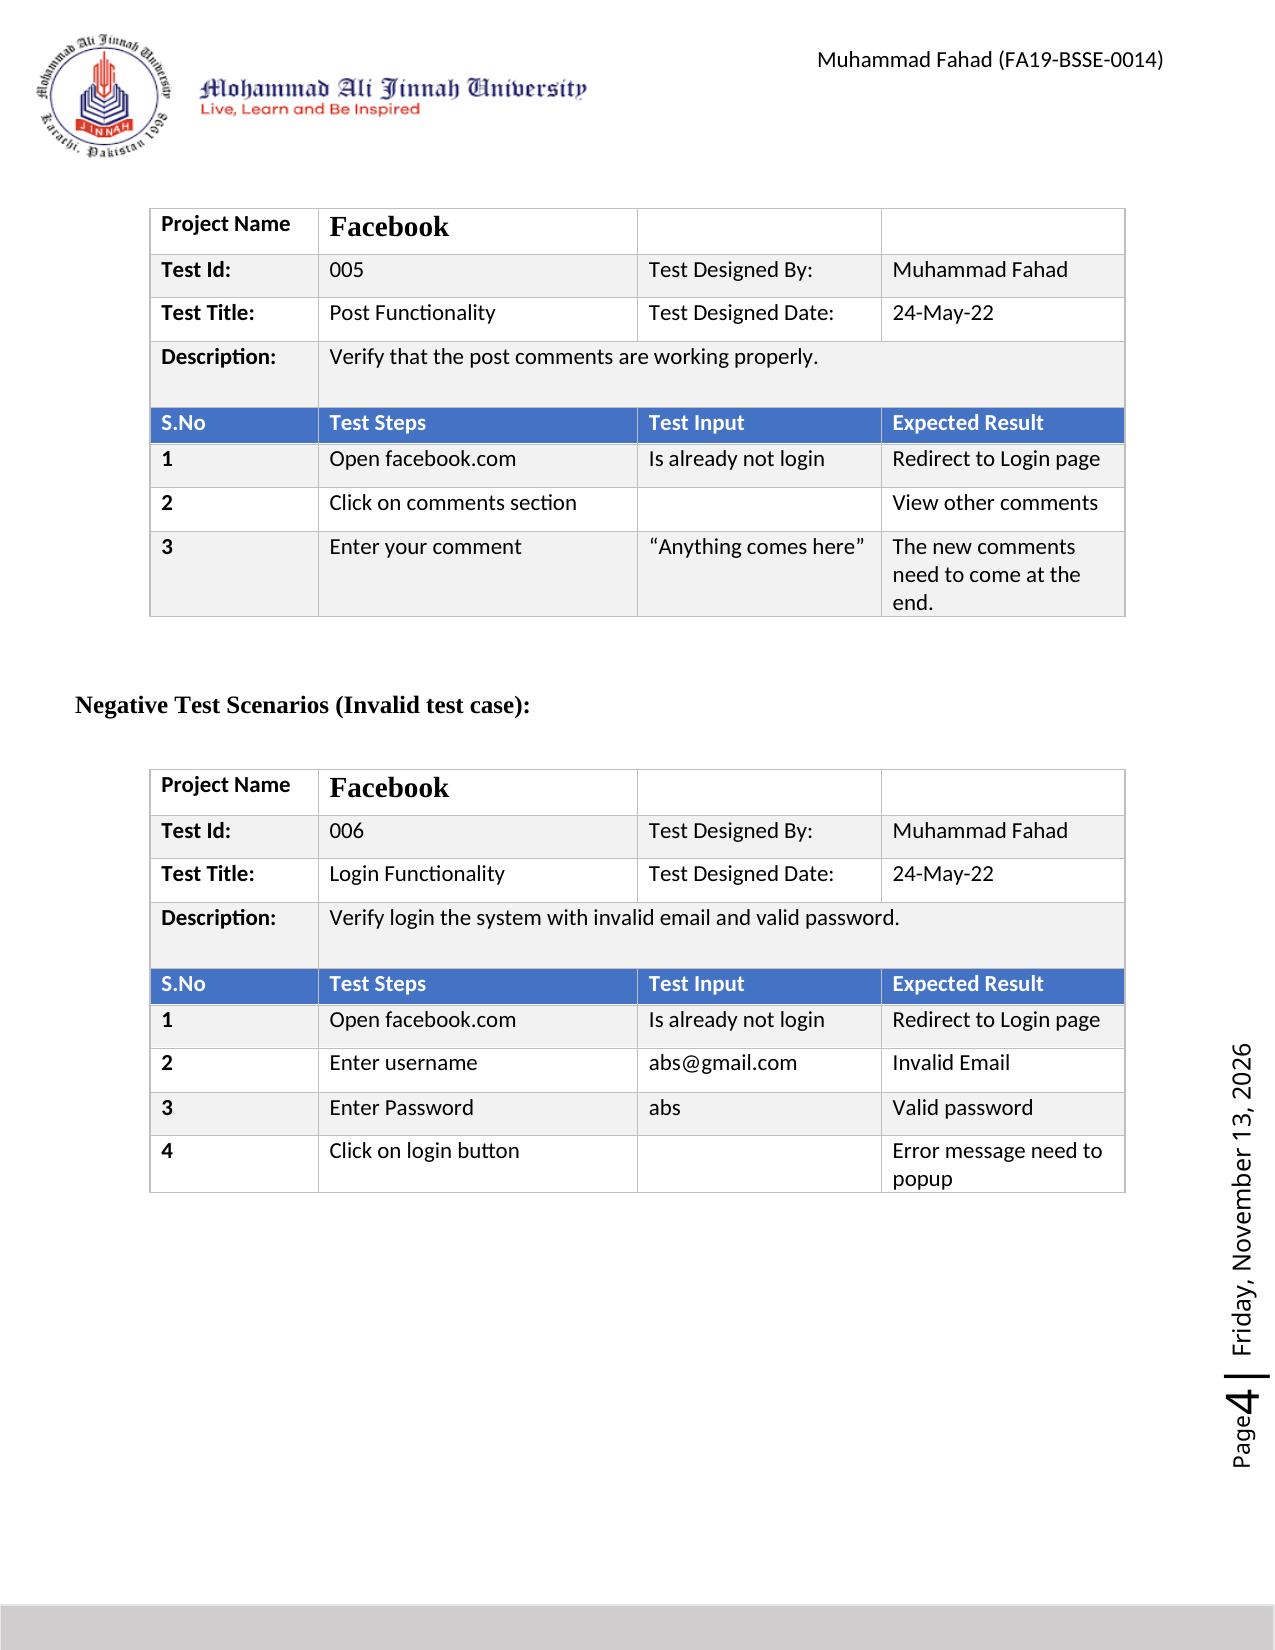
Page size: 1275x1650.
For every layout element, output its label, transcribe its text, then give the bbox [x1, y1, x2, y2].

table_cell 24-May-22 [882, 859, 1124, 902]
table_cell S.No [151, 408, 318, 443]
table_cell Invalid Email [882, 1049, 1124, 1092]
table_cell abs@gmail.com [638, 1049, 881, 1092]
table_cell Description: [151, 903, 318, 968]
table_cell Redirect to Login page [882, 445, 1124, 487]
table_cell 1 [151, 445, 318, 487]
table_cell [638, 1136, 881, 1192]
table_cell Enter Password [319, 1093, 637, 1135]
table_header [882, 770, 1124, 815]
table_cell 006 [319, 816, 637, 858]
table_cell Test Title: [151, 298, 318, 341]
table_cell 24-May-22 [882, 298, 1124, 341]
table_header [882, 209, 1124, 254]
table_cell Muhammad Fahad [882, 816, 1124, 858]
table_cell Expected Result [882, 969, 1124, 1004]
table_cell Verify that the post comments are working properly. [319, 342, 1124, 407]
table_cell Test Steps [319, 408, 637, 443]
table_cell Test Input [638, 969, 881, 1004]
table_cell Redirect to Login page [882, 1006, 1124, 1047]
table_header [638, 209, 881, 254]
table_cell abs [638, 1093, 881, 1135]
table_header Facebook [319, 209, 637, 254]
table_cell S.No [151, 969, 318, 1004]
table_cell 3 [151, 1093, 318, 1135]
table_cell Test Designed By: [638, 816, 881, 858]
table_cell Error message need to popup [882, 1136, 1124, 1192]
table_cell Open facebook.com [319, 445, 637, 487]
table_cell Test Designed Date: [638, 859, 881, 902]
table_header [638, 770, 881, 815]
table_cell Click on comments section [319, 488, 637, 531]
table_cell Test Title: [151, 859, 318, 902]
table_cell 4 [151, 1136, 318, 1192]
picture [36, 32, 588, 161]
table_cell Test Steps [319, 969, 637, 1004]
table_header Facebook [319, 770, 637, 815]
table_cell Test Designed By: [638, 255, 881, 297]
table_cell 2 [151, 1049, 318, 1092]
text Negative Test Scenarios (Invalid test case): [75, 690, 1200, 718]
table_cell Test Id: [151, 816, 318, 858]
table_cell Expected Result [882, 408, 1124, 443]
table_cell Test Id: [151, 255, 318, 297]
table_cell Login Functionality [319, 859, 637, 902]
table_cell Click on login button [319, 1136, 637, 1192]
table_cell Test Input [638, 408, 881, 443]
table_header Project Name [151, 770, 318, 815]
table_cell View other comments [882, 488, 1124, 531]
table_cell 005 [319, 255, 637, 297]
table_cell Is already not login [638, 445, 881, 487]
table_cell 1 [151, 1006, 318, 1047]
table_cell Enter your comment [319, 532, 637, 616]
table_header Project Name [151, 209, 318, 254]
table_cell Open facebook.com [319, 1006, 637, 1047]
table_cell Valid password [882, 1093, 1124, 1135]
table_cell Enter username [319, 1049, 637, 1092]
table_cell Is already not login [638, 1006, 881, 1047]
table_cell [638, 488, 881, 531]
table_cell Test Designed Date: [638, 298, 881, 341]
table_cell 3 [151, 532, 318, 616]
table_cell Verify login the system with invalid email and valid password. [319, 903, 1124, 968]
table_cell The new comments need to come at the end. [882, 532, 1124, 616]
table_cell Description: [151, 342, 318, 407]
table_cell “Anything comes here” [638, 532, 881, 616]
table_cell Post Functionality [319, 298, 637, 341]
table_cell Muhammad Fahad [882, 255, 1124, 297]
table_cell 2 [151, 488, 318, 531]
